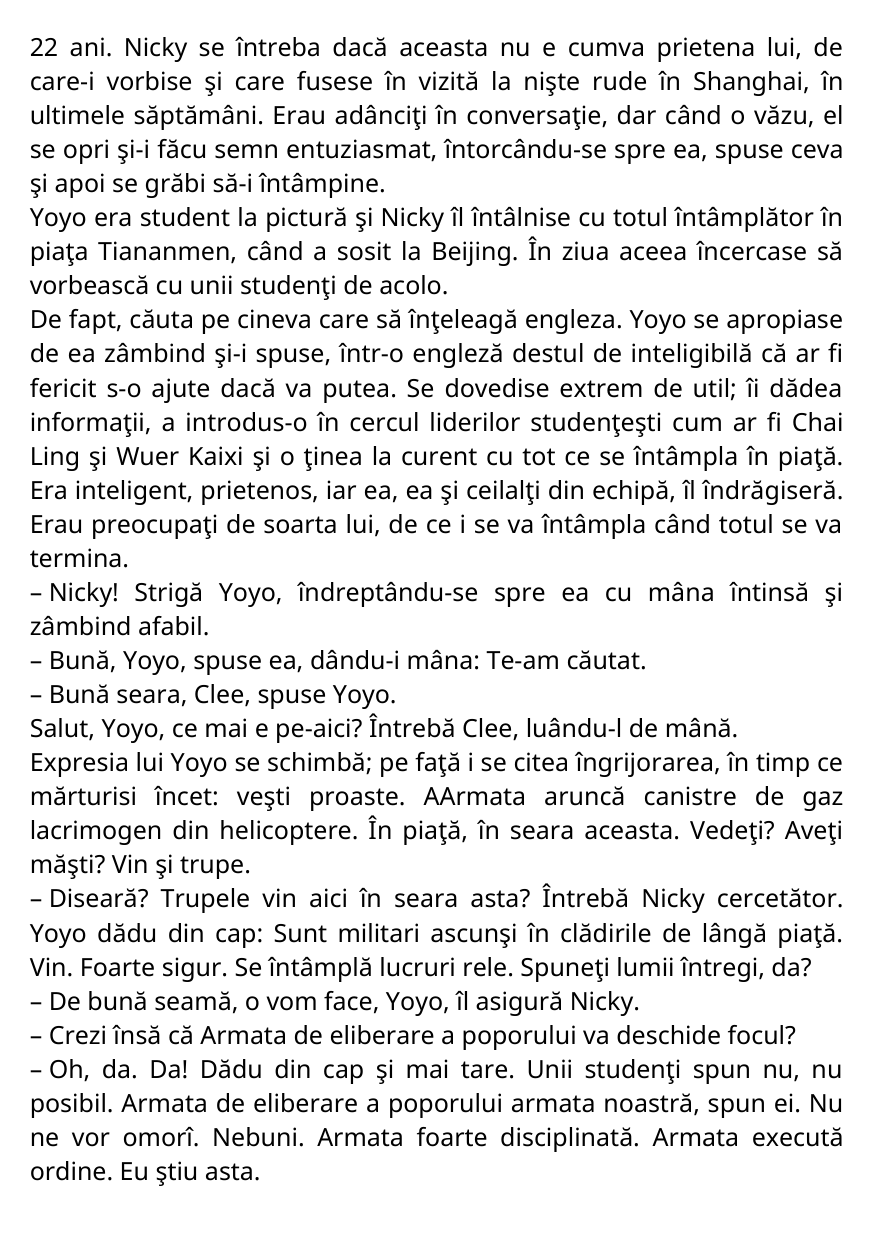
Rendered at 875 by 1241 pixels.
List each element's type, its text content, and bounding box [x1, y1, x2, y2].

text – Bună seara, Clee, spuse Yoyo. [29, 677, 844, 711]
text – Crezi însă că Armata de eliberare a poporului va deschide focul? [29, 1017, 844, 1051]
text De fapt, căuta pe cineva care să înţeleagă engleza. Yoyo se apropiase de ea zâmbind şi-i spuse, într-o engleză destul de inteligibilă că ar fi fericit s-o ajute dacă va putea. Se dovedise extrem de util; îi dădea informaţii, a introdus-o în cercul liderilor studenţeşti cum ar fi Chai Ling şi Wuer Kaixi şi o ţinea la curent cu tot ce se întâmpla în piaţă. Era inteligent, prietenos, iar ea, ea şi ceilalţi din echipă, îl îndrăgiseră. Erau preocupaţi de soarta lui, de ce i se va întâmpla când totul se va termina. [29, 302, 844, 574]
text – Nicky! Strigă Yoyo, îndreptându-se spre ea cu mâna întinsă şi zâmbind afabil. [29, 574, 844, 643]
text Expresia lui Yoyo se schimbă; pe faţă i se citea îngrijorarea, în timp ce mărturisi încet: veşti proaste. AArmata aruncă canistre de gaz lacrimogen din helicoptere. În piaţă, în seara aceasta. Vedeţi? Aveţi măşti? Vin şi trupe. [29, 745, 844, 881]
text – Bună, Yoyo, spuse ea, dându-i mâna: Te-am căutat. [29, 643, 844, 677]
text – Oh, da. Da! Dădu din cap şi mai tare. Unii studenţi spun nu, nu posibil. Armata de eliberare a poporului armata noastră, spun ei. Nu ne vor omorî. Nebuni. Armata foarte disciplinată. Armata execută ordine. Eu ştiu asta. [29, 1051, 844, 1188]
text – De bună seamă, o vom face, Yoyo, îl asigură Nicky. [29, 983, 844, 1017]
text – Diseară? Trupele vin aici în seara asta? Întrebă Nicky cercetător. Yoyo dădu din cap: Sunt militari ascunşi în clădirile de lângă piaţă. Vin. Foarte sigur. Se întâmplă lucruri rele. Spuneţi lumii întregi, da? [29, 881, 844, 983]
text Salut, Yoyo, ce mai e pe-aici? Întrebă Clee, luându-l de mână. [29, 711, 844, 745]
text Yoyo era student la pictură şi Nicky îl întâlnise cu totul întâmplător în piaţa Tiananmen, când a sosit la Beijing. În ziua aceea încercase să vorbească cu unii studenţi de acolo. [29, 200, 844, 302]
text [29, 29, 844, 200]
